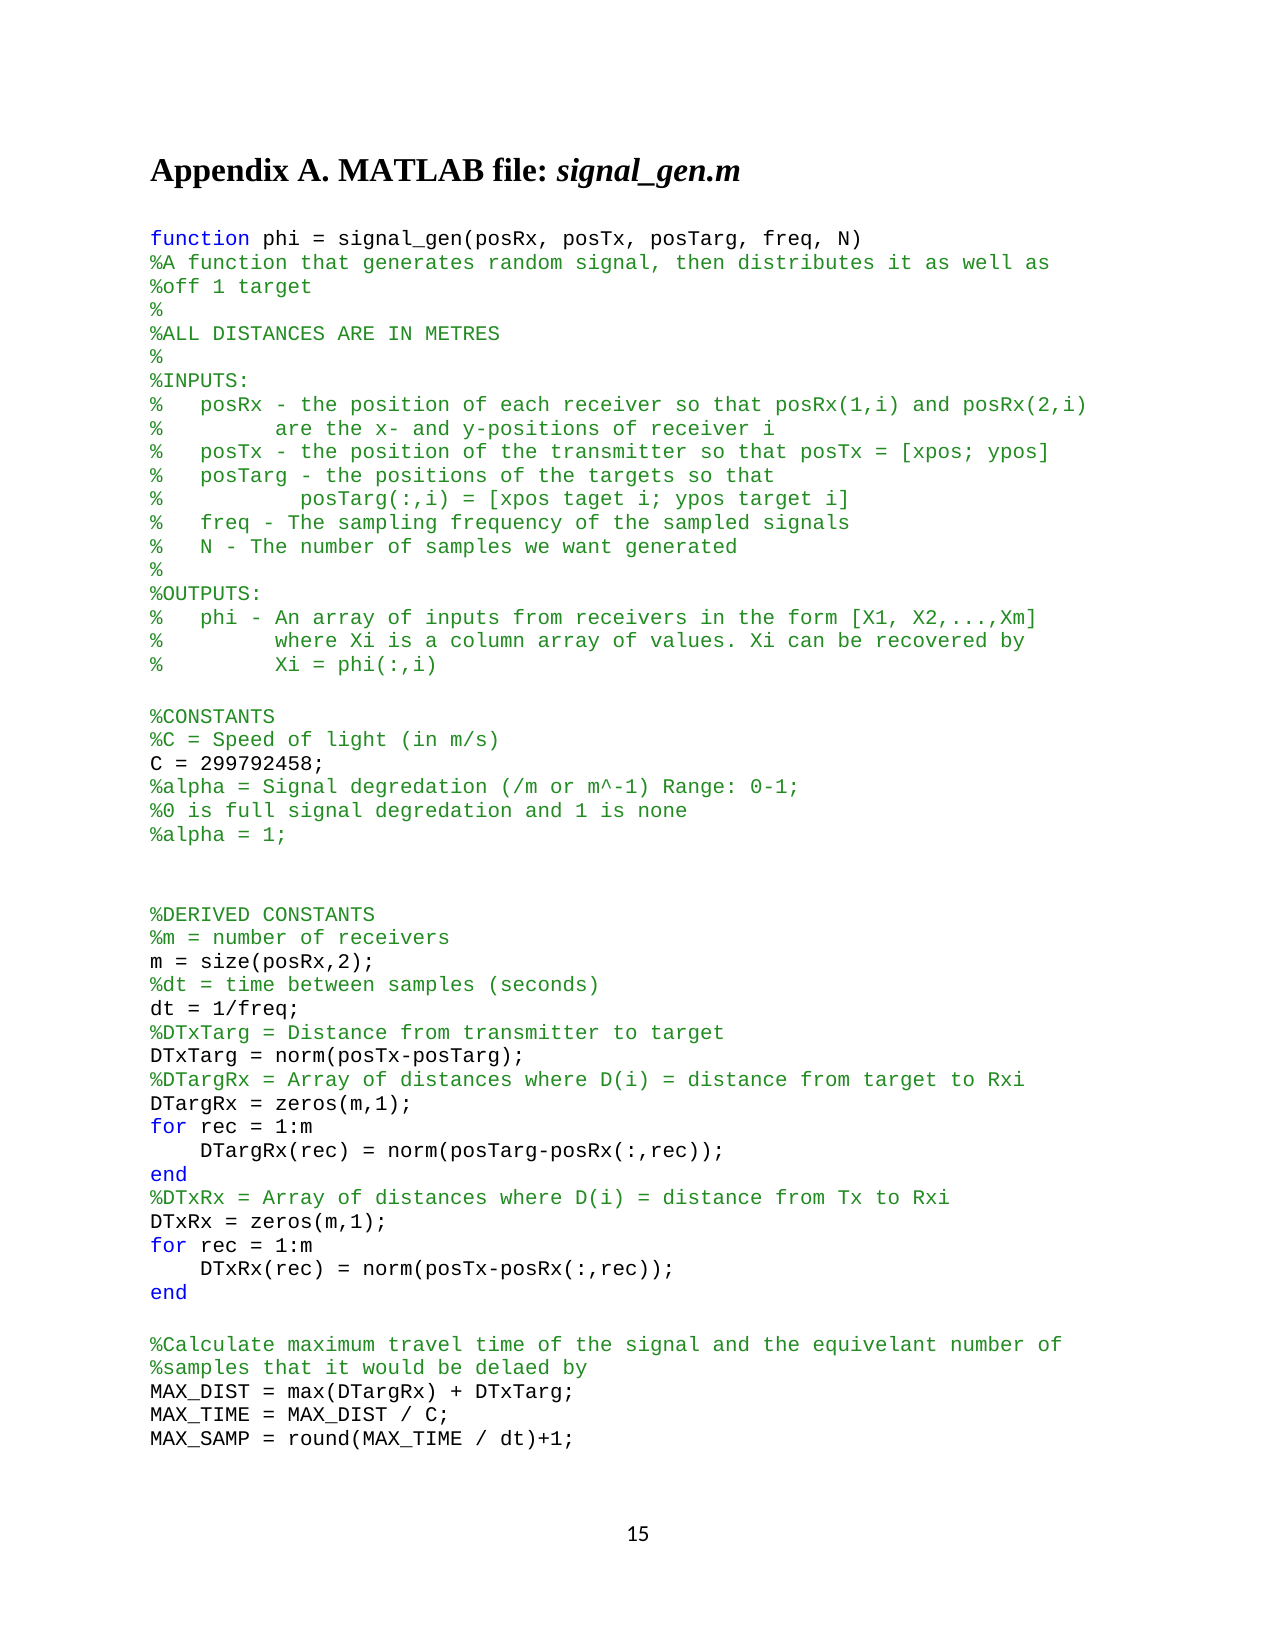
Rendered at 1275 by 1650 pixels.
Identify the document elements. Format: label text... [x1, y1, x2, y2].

text % [150, 347, 1125, 370]
text m = size(posRx,2); [150, 951, 1125, 974]
text %DTargRx = Array of distances where D(i) = distance from target to Rxi [150, 1069, 1125, 1093]
text C = 299792458; [150, 753, 1125, 777]
text %off 1 target [150, 276, 1125, 299]
text % posRx - the position of each receiver so that posRx(1,i) and posRx(2,i) [150, 394, 1125, 417]
text % Xi = phi(:,i) [150, 654, 1125, 678]
text % N - The number of samples we want generated [150, 536, 1125, 559]
text %alpha = 1; [150, 824, 1125, 847]
text dt = 1/freq; [150, 998, 1125, 1022]
text for rec = 1:m [150, 1116, 1125, 1140]
text % posTarg(:,i) = [xpos taget i; ypos target i] [150, 488, 1125, 512]
text %DTxTarg = Distance from transmitter to target [150, 1022, 1125, 1045]
text Appendix A. MATLAB file: signal_gen.m [150, 150, 1125, 188]
text % posTarg - the positions of the targets so that [150, 465, 1125, 488]
text %0 is full signal degredation and 1 is none [150, 800, 1125, 824]
text DTargRx = zeros(m,1); [150, 1093, 1125, 1116]
text % phi - An array of inputs from receivers in the form [X1, X2,...,Xm] [150, 607, 1125, 630]
text %INPUTS: [150, 370, 1125, 394]
text %DTxRx = Array of distances where D(i) = distance from Tx to Rxi [150, 1187, 1125, 1211]
text %C = Speed of light (in m/s) [150, 729, 1125, 753]
text %OUTPUTS: [150, 583, 1125, 607]
text % [150, 299, 1125, 323]
text %Calculate maximum travel time of the signal and the equivelant number of [150, 1333, 1125, 1357]
text DTxRx(rec) = norm(posTx-posRx(:,rec)); [150, 1258, 1125, 1282]
text DTargRx(rec) = norm(posTarg-posRx(:,rec)); [150, 1140, 1125, 1164]
text %alpha = Signal degredation (/m or m^-1) Range: 0-1; [150, 777, 1125, 800]
text % where Xi is a column array of values. Xi can be recovered by [150, 630, 1125, 654]
text MAX_TIME = MAX_DIST / C; [150, 1404, 1125, 1428]
text %CONSTANTS [150, 706, 1125, 729]
text %ALL DISTANCES ARE IN METRES [150, 323, 1125, 347]
text %dt = time between samples (seconds) [150, 974, 1125, 998]
text %m = number of receivers [150, 927, 1125, 951]
text %DERIVED CONSTANTS [150, 903, 1125, 927]
text %samples that it would be delaed by [150, 1357, 1125, 1381]
text %A function that generates random signal, then distributes it as well as [150, 252, 1125, 276]
text % [150, 559, 1125, 583]
text for rec = 1:m [150, 1234, 1125, 1258]
text end [150, 1164, 1125, 1187]
text % freq - The sampling frequency of the sampled signals [150, 512, 1125, 536]
text MAX_DIST = max(DTargRx) + DTxTarg; [150, 1381, 1125, 1404]
text function phi = signal_gen(posRx, posTx, posTarg, freq, N) [150, 228, 1125, 252]
text MAX_SAMP = round(MAX_TIME / dt)+1; [150, 1428, 1125, 1452]
text % are the x- and y-positions of receiver i [150, 417, 1125, 441]
text DTxRx = zeros(m,1); [150, 1211, 1125, 1234]
text DTxTarg = norm(posTx-posTarg); [150, 1045, 1125, 1069]
text % posTx - the position of the transmitter so that posTx = [xpos; ypos] [150, 441, 1125, 465]
text end [150, 1282, 1125, 1306]
